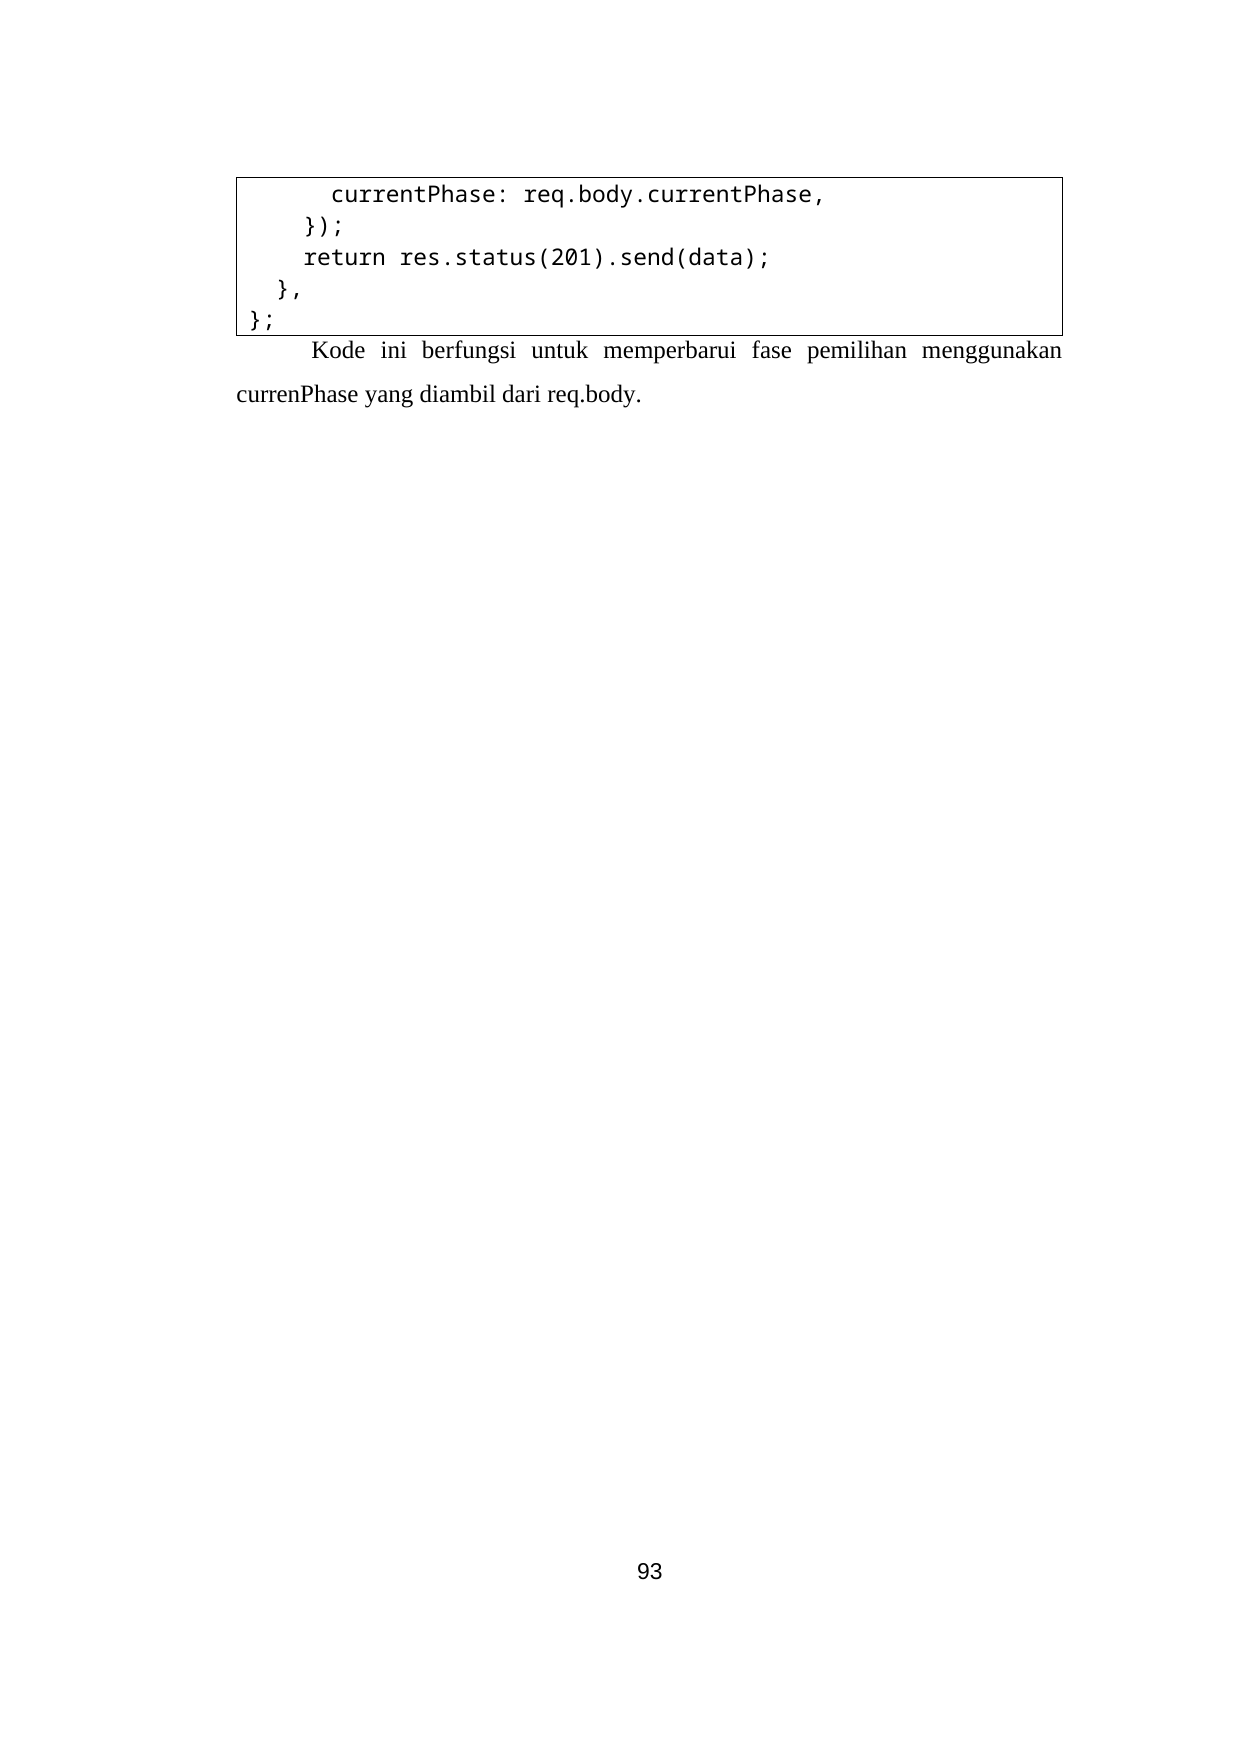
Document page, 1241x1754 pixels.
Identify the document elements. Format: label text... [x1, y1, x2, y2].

text Kode ini berfungsi untuk memperbarui fase pemilihan menggunakan currenPhase yang diambil dari req.body. [236, 336, 1063, 407]
